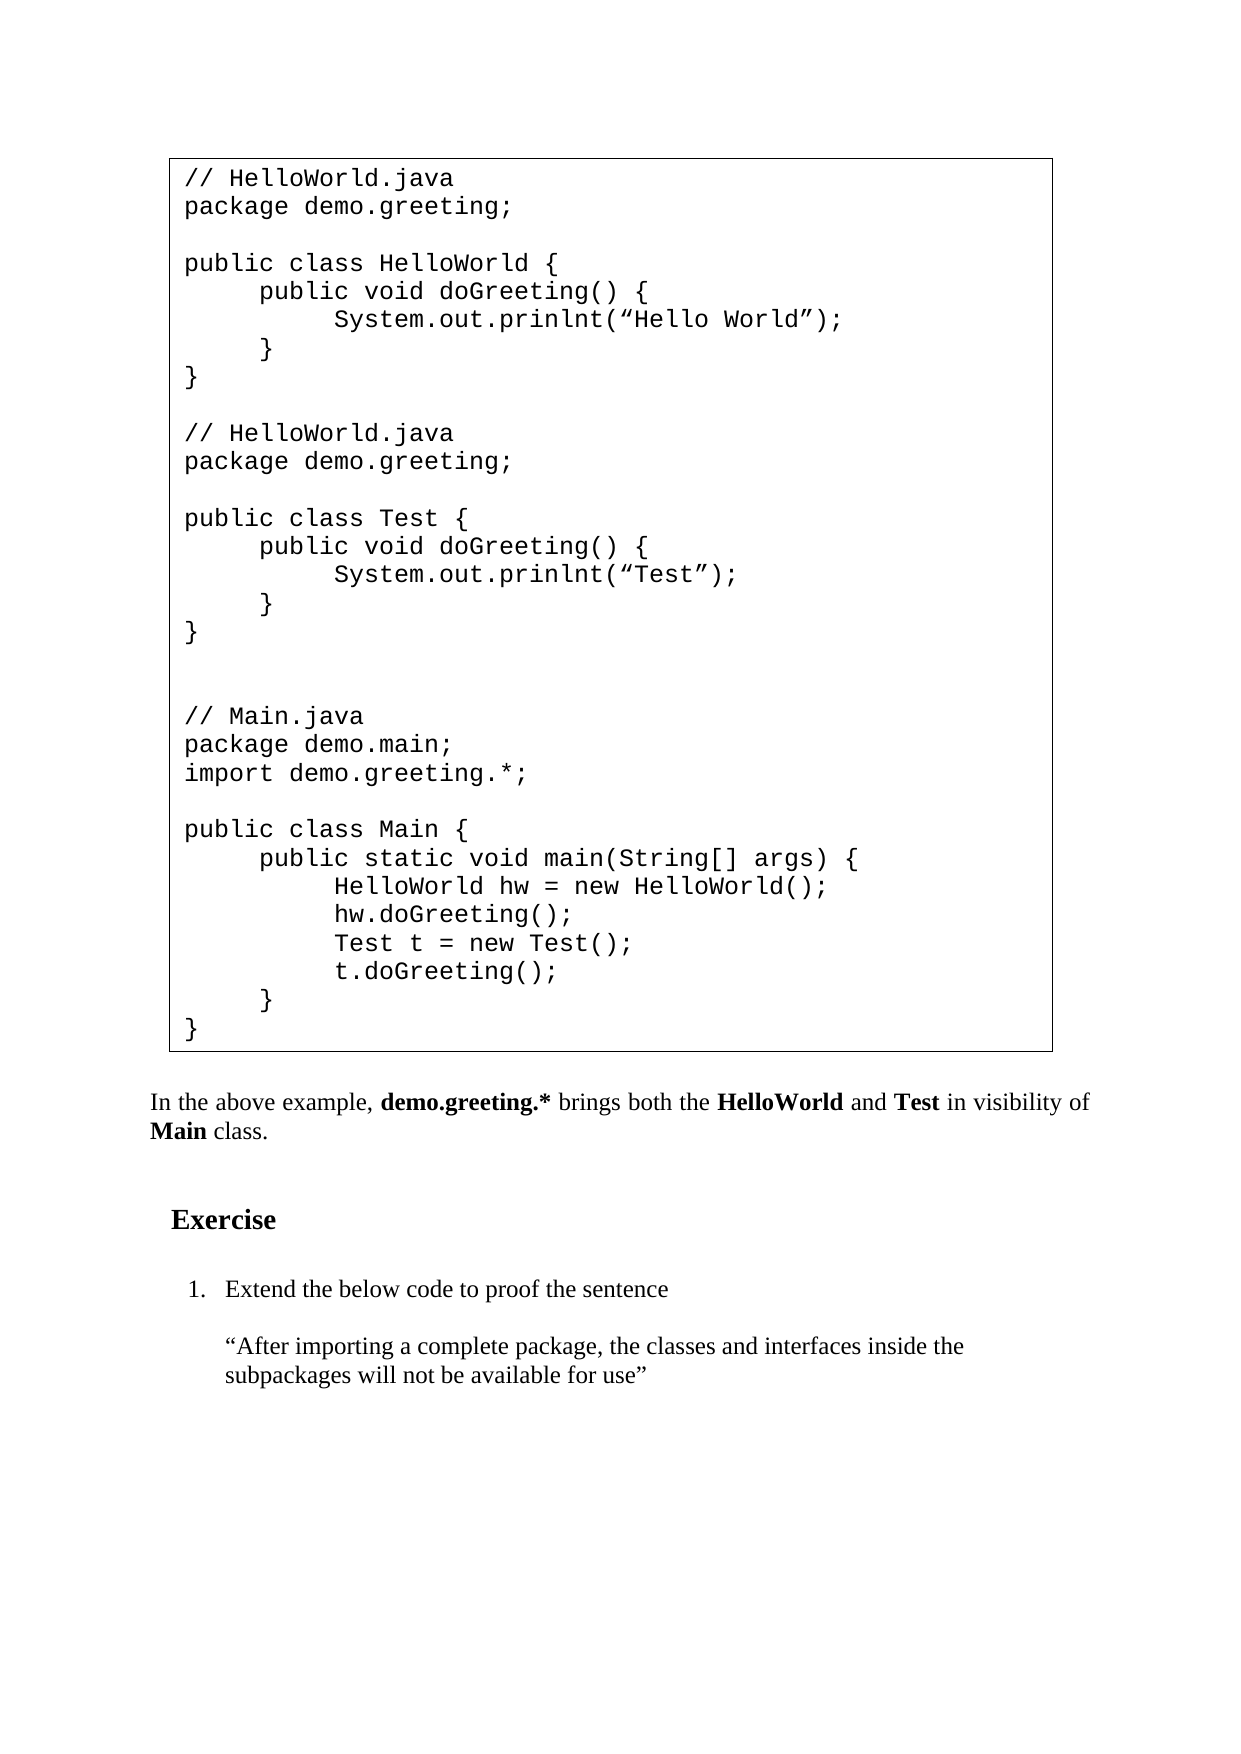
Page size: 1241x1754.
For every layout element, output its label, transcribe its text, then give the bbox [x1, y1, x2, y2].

list Extend the below code to proof the sentence “After importing a complete package, the classes and interfaces inside the subpackages will not be available for use” [187, 1274, 1090, 1389]
subtitle Exercise [171, 1202, 1090, 1236]
text In the above example, demo.greeting.* brings both the HelloWorld and Test in visibility of Main class. [150, 1087, 1090, 1145]
